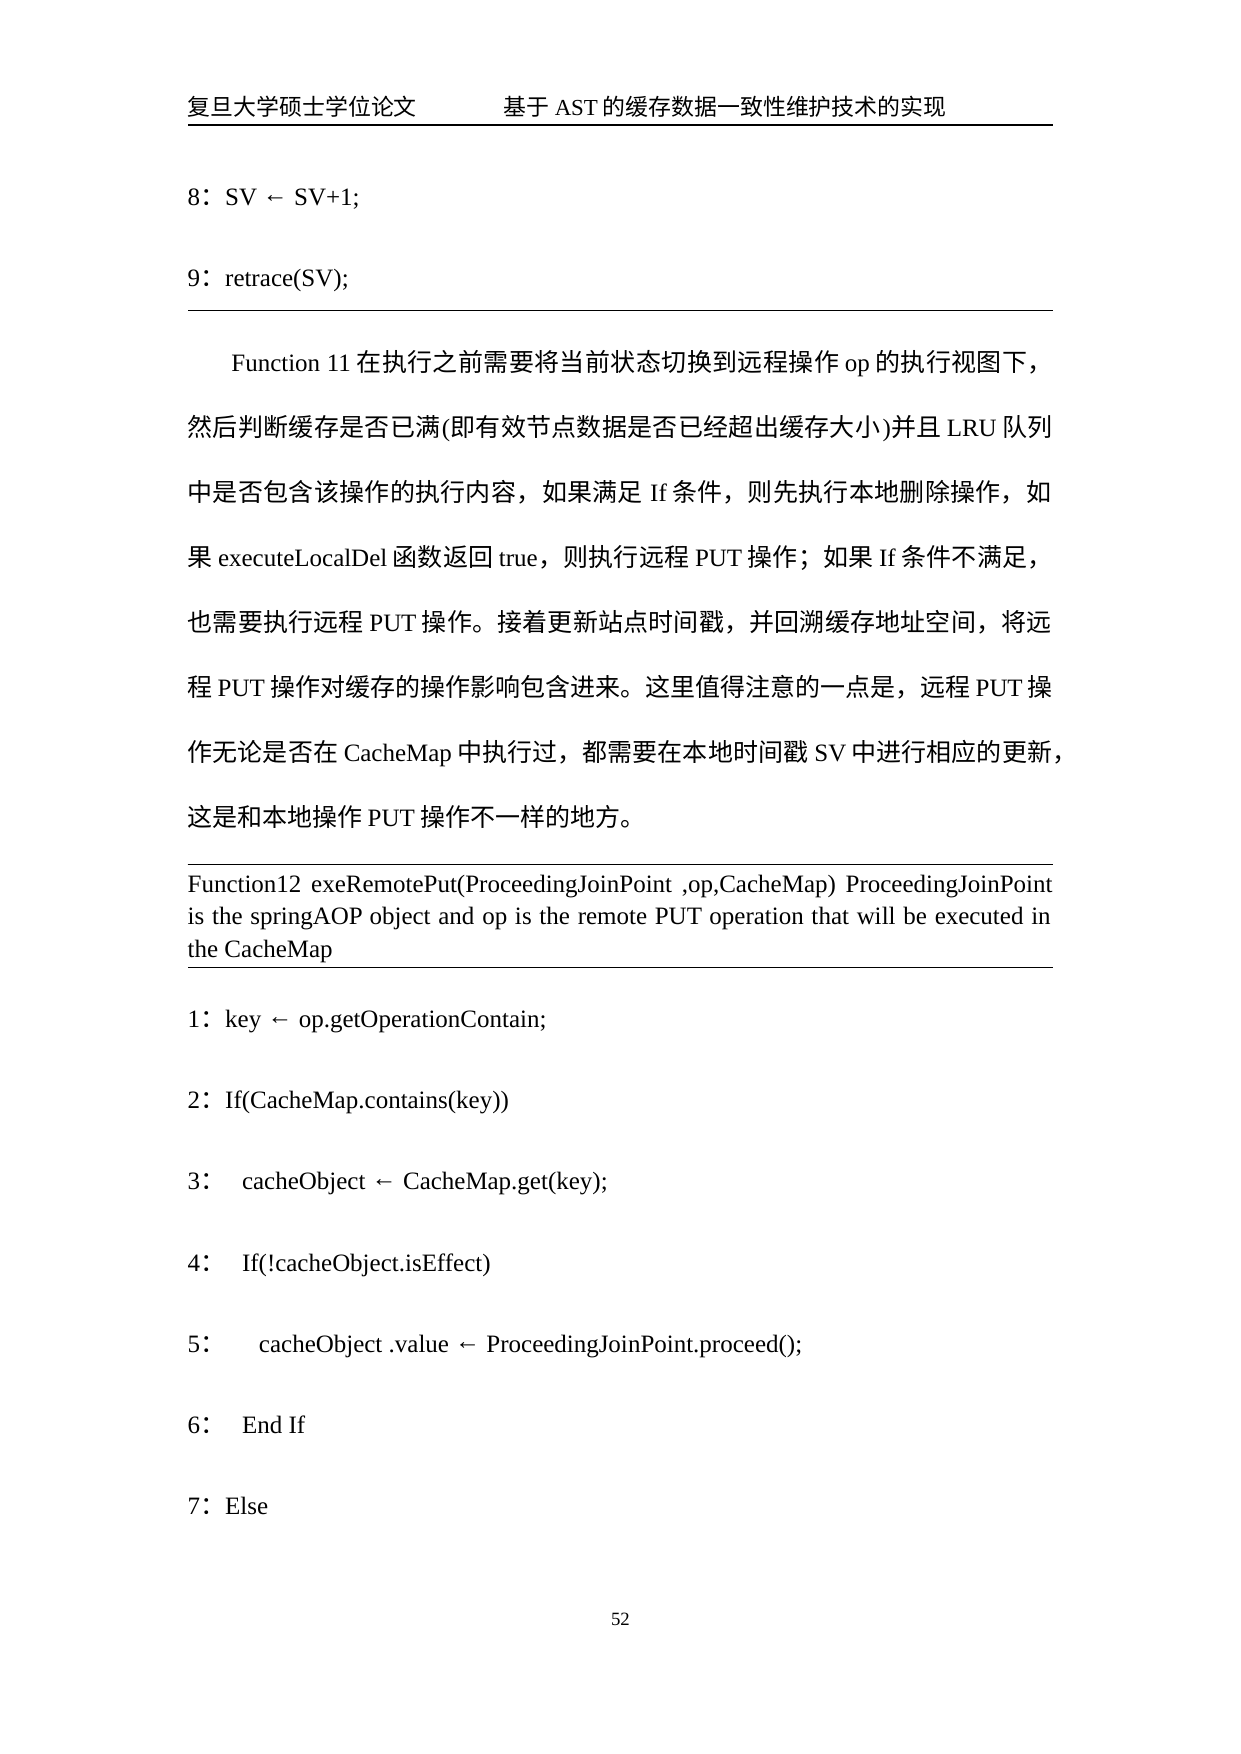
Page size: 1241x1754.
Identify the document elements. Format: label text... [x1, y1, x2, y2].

text 3： cacheObject CacheMap.get(key); [187, 1146, 1053, 1211]
text Function12 exeRemotePut(ProceedingJoinPoint ,op,CacheMap) ProceedingJoinPoint is the springAOP object and op is the remote PUT operation that will be executed in the CacheMap [187, 865, 1053, 968]
text 1：key op.getOperationContain; [187, 984, 1053, 1049]
text 4： If(!cacheObject.isEffect) [187, 1228, 1053, 1293]
text 9：retrace(SV); [187, 243, 1053, 311]
text 2：If(CacheMap.contains(key)) [187, 1065, 1053, 1130]
text Function 11在执行之前需要将当前状态切换到远程操作op的执行视图下，然后判断缓存是否已满(即有效节点数据是否已经超出缓存大小)并且LRU队列中是否包含该操作的执行内容，如果满足If条件，则先执行本地删除操作，如果executeLocalDel函数返回true，则执行远程PUT操作；如果If条件不满足，也需要执行远程PUT操作。接着更新站点时间戳，并回溯缓存地址空间，将远程PUT操作对缓存的操作影响包含进来。这里值得注意的一点是，远程PUT操作无论是否在CacheMap中执行过，都需要在本地时间戳SV中进行相应的更新，这是和本地操作PUT操作不一样的地方。 [187, 328, 1053, 848]
text 6： End If [187, 1390, 1053, 1455]
text 5： cacheObject .value ProceedingJoinPoint.proceed(); [187, 1309, 1053, 1374]
text 8：SV SV+1; [187, 162, 1053, 227]
text 7：Else [187, 1471, 1053, 1536]
